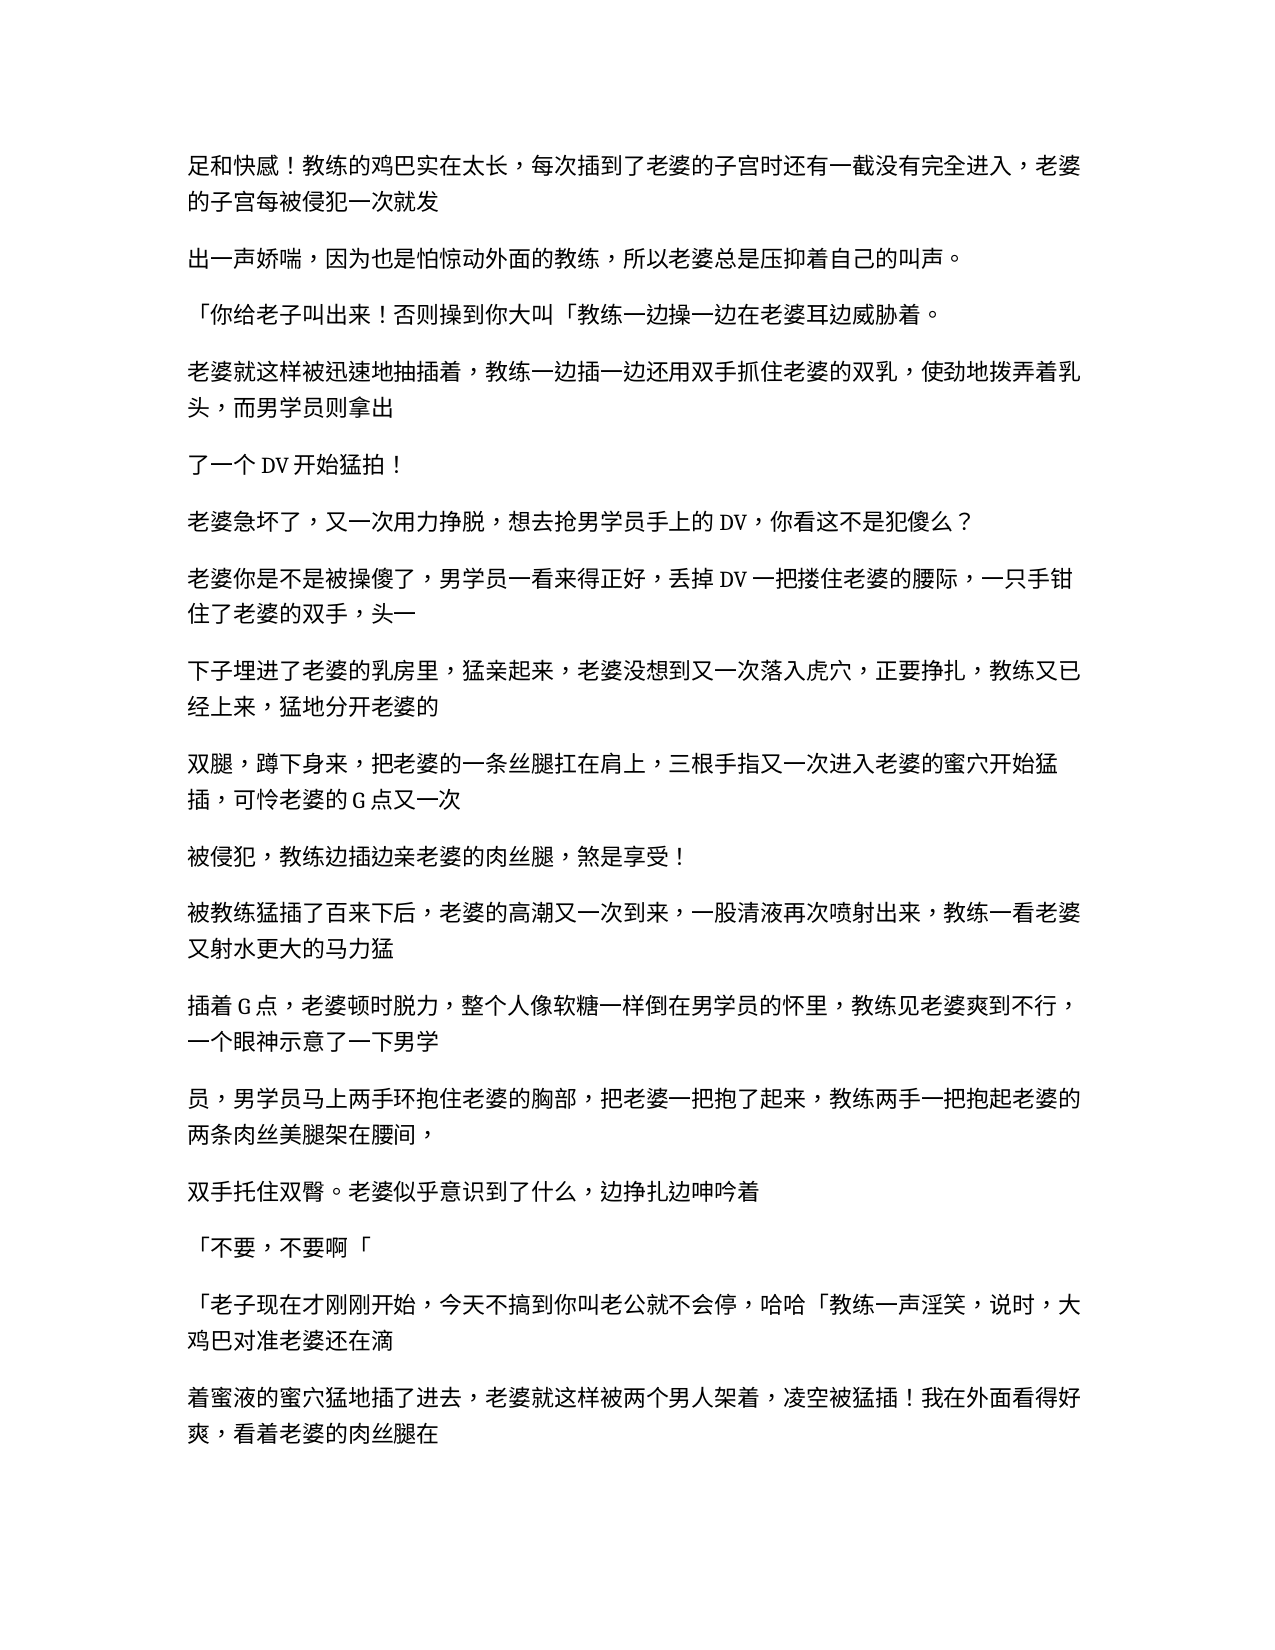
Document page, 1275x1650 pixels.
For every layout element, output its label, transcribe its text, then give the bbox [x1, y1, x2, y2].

text 老婆你是不是被操傻了，男学员一看来得正好，丢掉DV一把搂住老婆的腰际，一只手钳住了老婆的双手，头一 [187, 562, 1087, 630]
text 双手托住双臀。老婆似乎意识到了什么，边挣扎边呻吟着 [187, 1176, 1087, 1207]
text 被侵犯，教练边插边亲老婆的肉丝腿，煞是享受！ [187, 841, 1087, 872]
text 「你给老子叫出来！否则操到你大叫「教练一边操一边在老婆耳边威胁着。 [187, 299, 1087, 331]
text 老婆就这样被迅速地抽插着，教练一边插一边还用双手抓住老婆的双乳，使劲地拨弄着乳头，而男学员则拿出 [187, 356, 1087, 423]
text 老婆急坏了，又一次用力挣脱，想去抢男学员手上的DV，你看这不是犯傻么？ [187, 506, 1087, 537]
text 着蜜液的蜜穴猛地插了进去，老婆就这样被两个男人架着，凌空被猛插！我在外面看得好爽，看着老婆的肉丝腿在 [187, 1382, 1087, 1449]
text 员，男学员马上两手环抱住老婆的胸部，把老婆一把抱了起来，教练两手一把抱起老婆的两条肉丝美腿架在腰间， [187, 1083, 1087, 1150]
text 双腿，蹲下身来，把老婆的一条丝腿扛在肩上，三根手指又一次进入老婆的蜜穴开始猛插，可怜老婆的G 点又一次 [187, 748, 1087, 815]
text 「老子现在才刚刚开始，今天不搞到你叫老公就不会停，哈哈「教练一声淫笑，说时，大鸡巴对准老婆还在滴 [187, 1289, 1087, 1356]
text 足和快感！教练的鸡巴实在太长，每次插到了老婆的子宫时还有一截没有完全进入，老婆的子宫每被侵犯一次就发 [187, 150, 1087, 217]
text 出一声娇喘，因为也是怕惊动外面的教练，所以老婆总是压抑着自己的叫声。 [187, 243, 1087, 274]
text 下子埋进了老婆的乳房里，猛亲起来，老婆没想到又一次落入虎穴，正要挣扎，教练又已经上来，猛地分开老婆的 [187, 655, 1087, 722]
text 了一个DV开始猛拍！ [187, 449, 1087, 480]
text 「不要，不要啊「 [187, 1232, 1087, 1263]
text 被教练猛插了百来下后，老婆的高潮又一次到来，一股清液再次喷射出来，教练一看老婆又射水更大的马力猛 [187, 897, 1087, 964]
text 插着G 点，老婆顿时脱力，整个人像软糖一样倒在男学员的怀里，教练见老婆爽到不行，一个眼神示意了一下男学 [187, 990, 1087, 1057]
